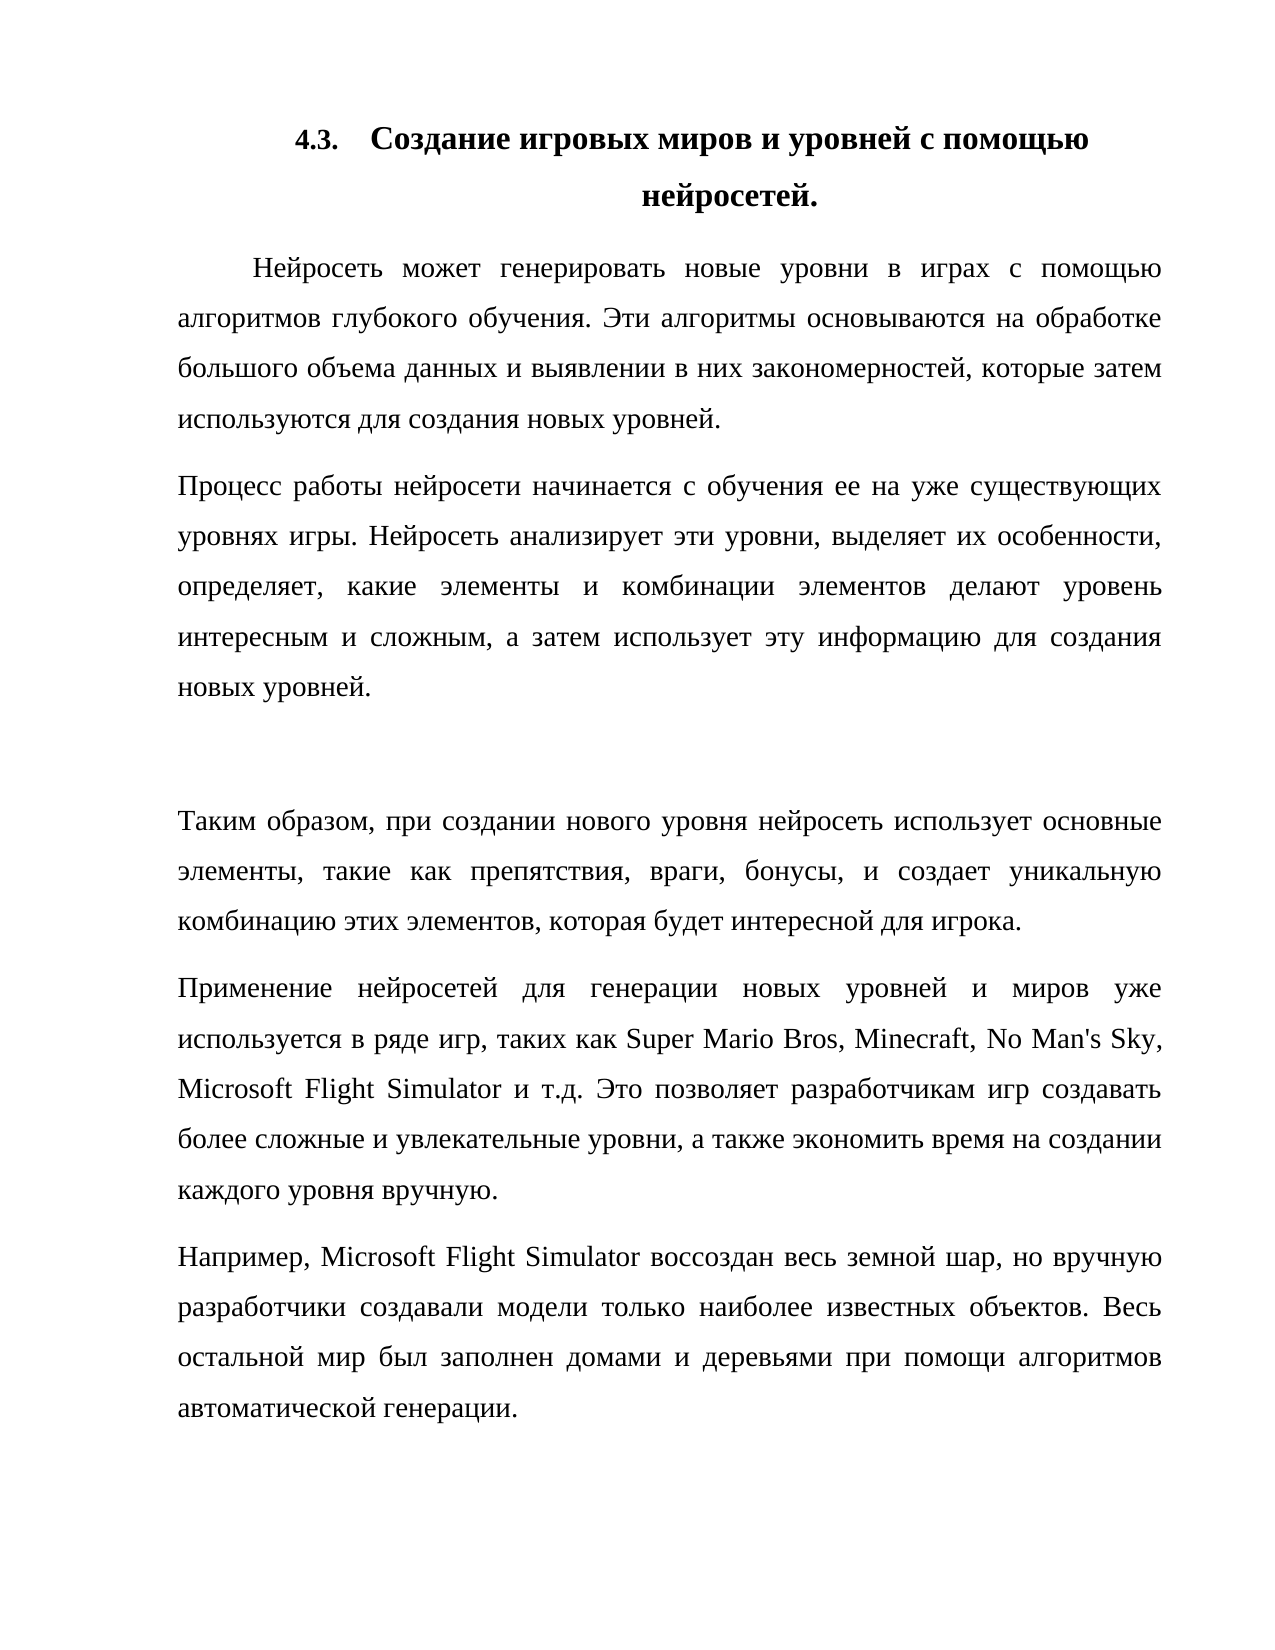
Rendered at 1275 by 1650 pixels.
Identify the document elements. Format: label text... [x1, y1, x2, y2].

text Например, Microsoft Flight Simulator воссоздан весь земной шар, но вручную разработчики создавали модели только наиболее известных объектов. Весь остальной мир был заполнен домами и деревьями при помощи алгоритмов автоматической генерации. [177, 1239, 1163, 1423]
text Процесс работы нейросети начинается с обучения ее на уже существующих уровнях игры. Нейросеть анализирует эти уровни, выделяет их особенности, определяет, какие элементы и комбинации элементов делают уровень интересным и сложным, а затем использует эту информацию для создания новых уровней. [177, 468, 1163, 702]
text Применение нейросетей для генерации новых уровней и миров уже используется в ряде игр, таких как Super Mario Bros, Minecraft, No Man's Sky, Microsoft Flight Simulator и т.д. Это позволяет разработчикам игр создавать более сложные и увлекательные уровни, а также экономить время на создании каждого уровня вручную. [177, 971, 1163, 1205]
text Нейросеть может генерировать новые уровни в играх с помощью алгоритмов глубокого обучения. Эти алгоритмы основываются на обработке большого объема данных и выявлении в них закономерностей, которые затем используются для создания новых уровней. [177, 250, 1163, 434]
text Таким образом, при создании нового уровня нейросеть использует основные элементы, такие как препятствия, враги, бонусы, и создает уникальную комбинацию этих элементов, которая будет интересной для игрока. [177, 803, 1163, 937]
list Создание игровых миров и уровней с помощью нейросетей. [221, 118, 1163, 214]
